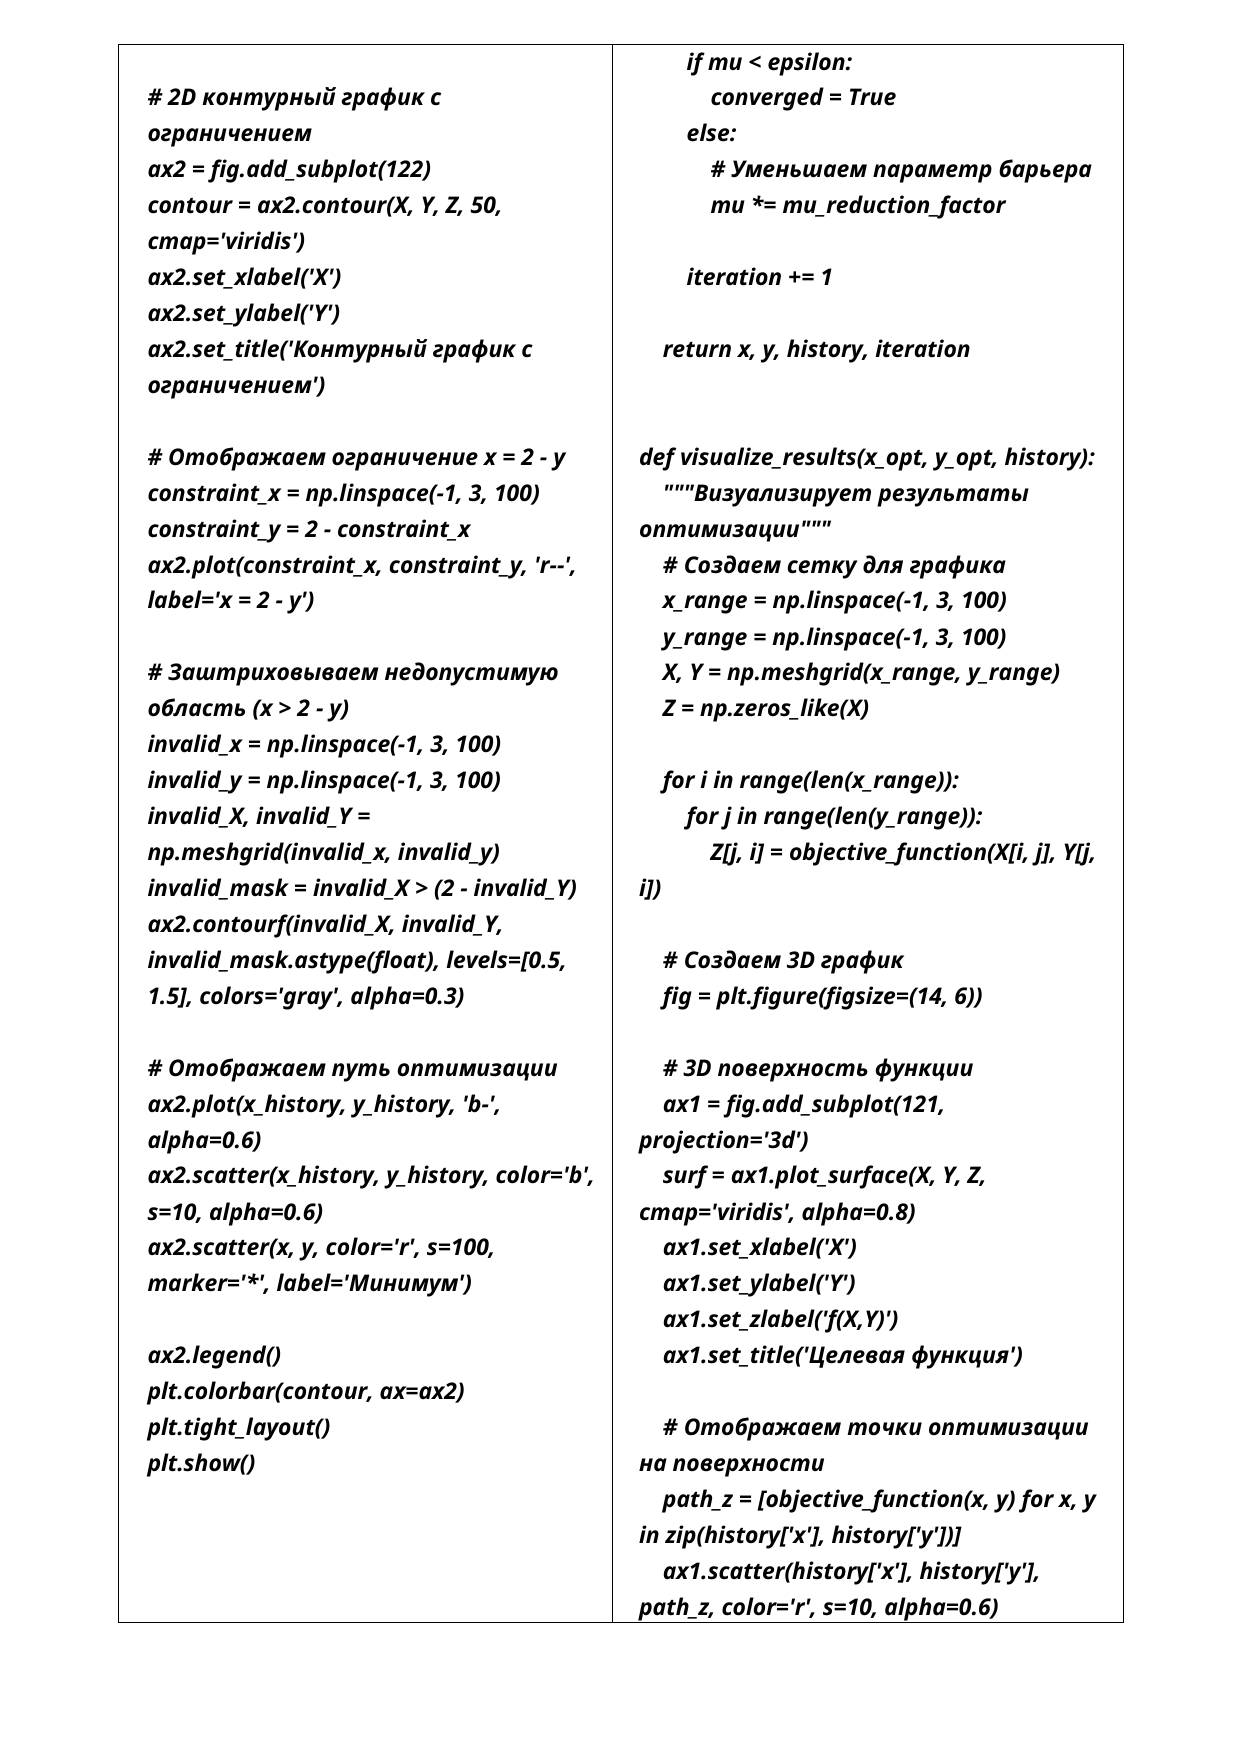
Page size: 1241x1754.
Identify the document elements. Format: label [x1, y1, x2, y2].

table_cell [613, 45, 1123, 1622]
table_cell [119, 45, 612, 1622]
